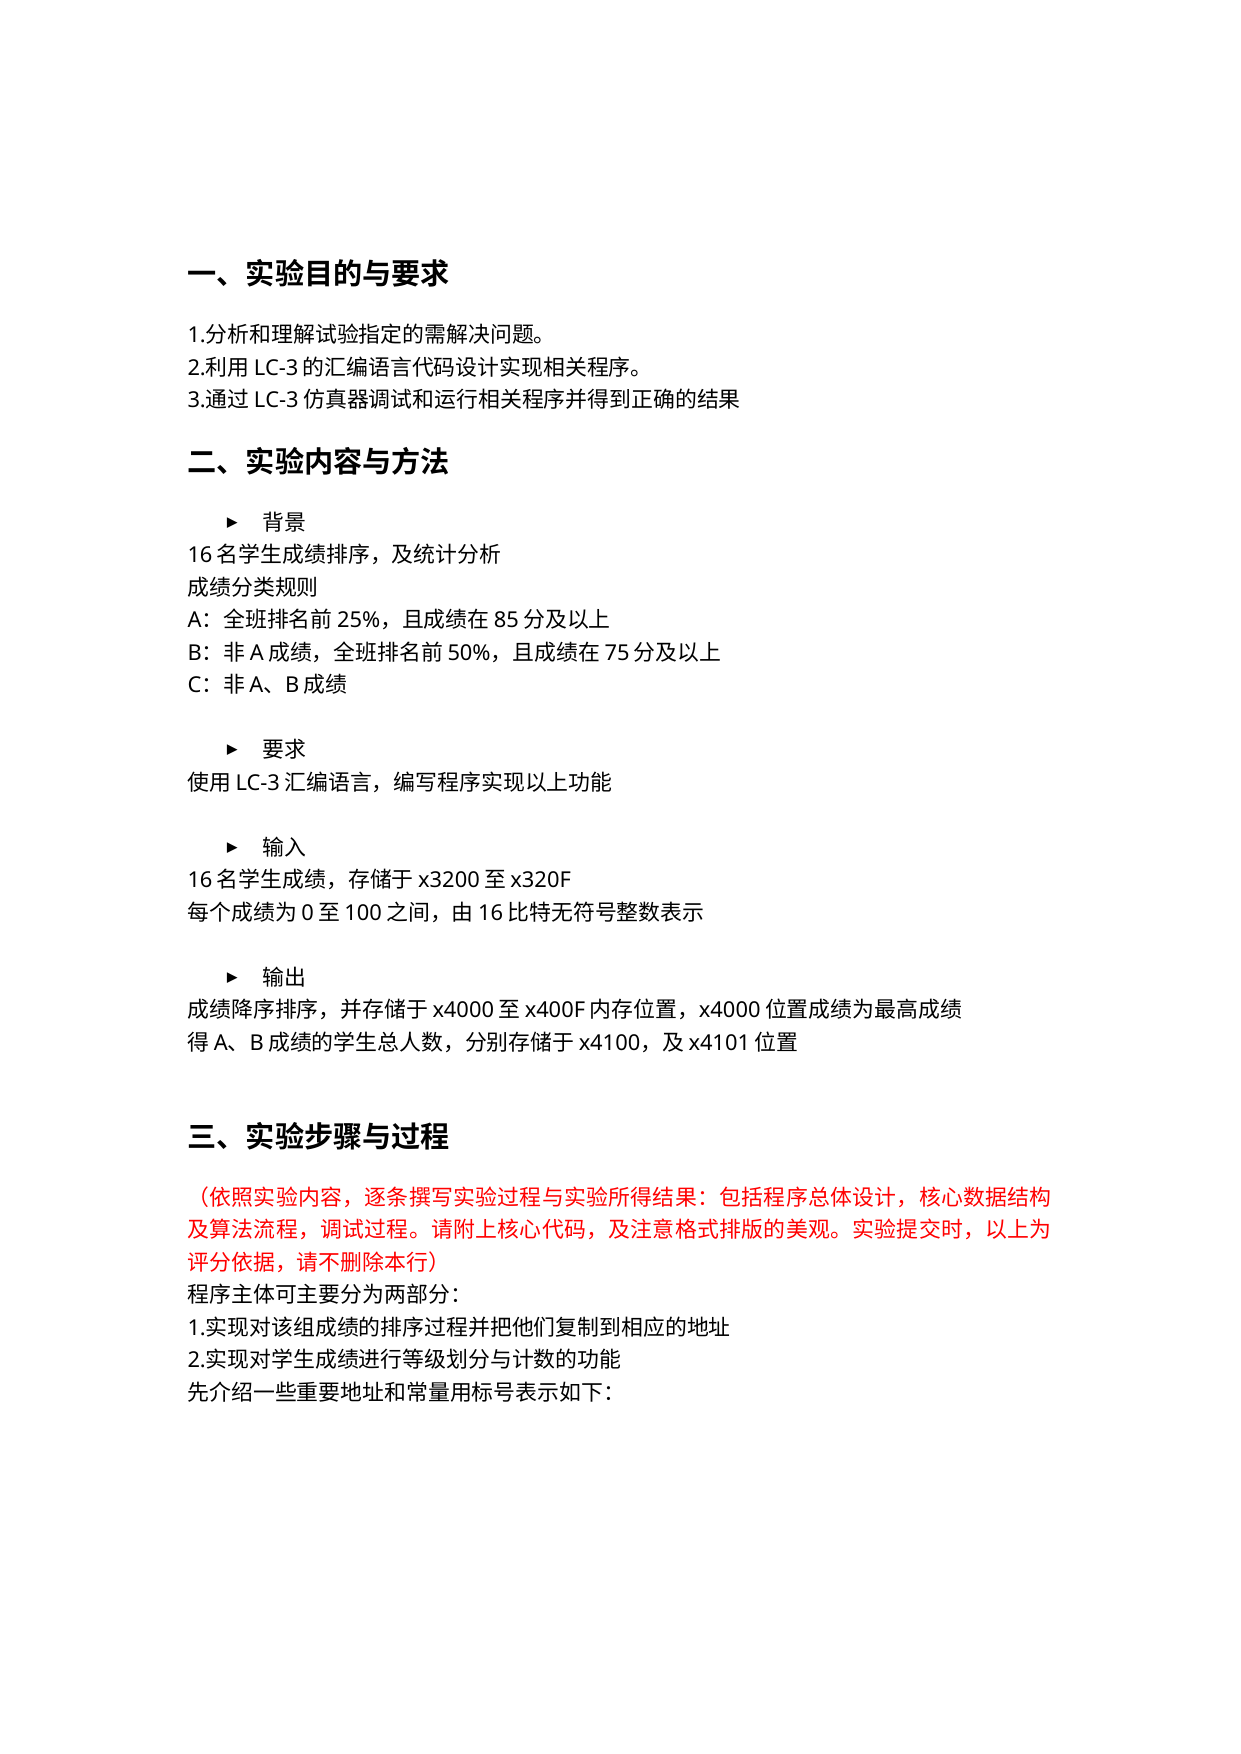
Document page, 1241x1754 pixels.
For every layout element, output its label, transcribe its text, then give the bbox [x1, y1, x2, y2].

text 16名学生成绩，存储于x3200至x320F [187, 862, 1053, 894]
text 使用LC-3汇编语言，编写程序实现以上功能 [187, 764, 1053, 797]
list 背景 [225, 504, 1053, 537]
text 2.利用LC-3的汇编语言代码设计实现相关程序。 [187, 349, 1053, 382]
text 得A、B成绩的学生总人数，分别存储于x4100，及x4101位置 [187, 1024, 1053, 1057]
text 3.通过LC-3仿真器调试和运行相关程序并得到正确的结果 [187, 382, 1053, 414]
text B：非A成绩，全班排名前50%，且成绩在75分及以上 [187, 634, 1053, 667]
text （依照实验内容，逐条撰写实验过程与实验所得结果：包括程序总体设计，核心数据结构及算法流程，调试过程。请附上核心代码，及注意格式排版的美观。实验提交时，以上为评分依据，请不删除本行） [187, 1179, 1053, 1277]
text A：全班排名前25%，且成绩在85分及以上 [187, 602, 1053, 634]
text 成绩降序排序，并存储于x4000至x400F内存位置，x4000位置成绩为最高成绩 [187, 992, 1053, 1024]
list 输出 [225, 959, 1053, 992]
text 成绩分类规则 [187, 569, 1053, 602]
subtitle 三、实验步骤与过程 [187, 1102, 1053, 1167]
list 输入 [225, 829, 1053, 862]
list 要求 [225, 732, 1053, 764]
subtitle 一、实验目的与要求 [187, 239, 1053, 304]
text 1.实现对该组成绩的排序过程并把他们复制到相应的地址 [187, 1309, 1053, 1342]
text 每个成绩为0至100之间，由16比特无符号整数表示 [187, 894, 1053, 927]
text C：非A、B成绩 [187, 667, 1053, 699]
subtitle 二、实验内容与方法 [187, 427, 1053, 492]
text 2.实现对学生成绩进行等级划分与计数的功能 [187, 1342, 1053, 1374]
text 先介绍一些重要地址和常量用标号表示如下： [187, 1374, 1053, 1407]
text 程序主体可主要分为两部分： [187, 1277, 1053, 1309]
text 16名学生成绩排序，及统计分析 [187, 537, 1053, 569]
text 1.分析和理解试验指定的需解决问题。 [187, 317, 1053, 349]
